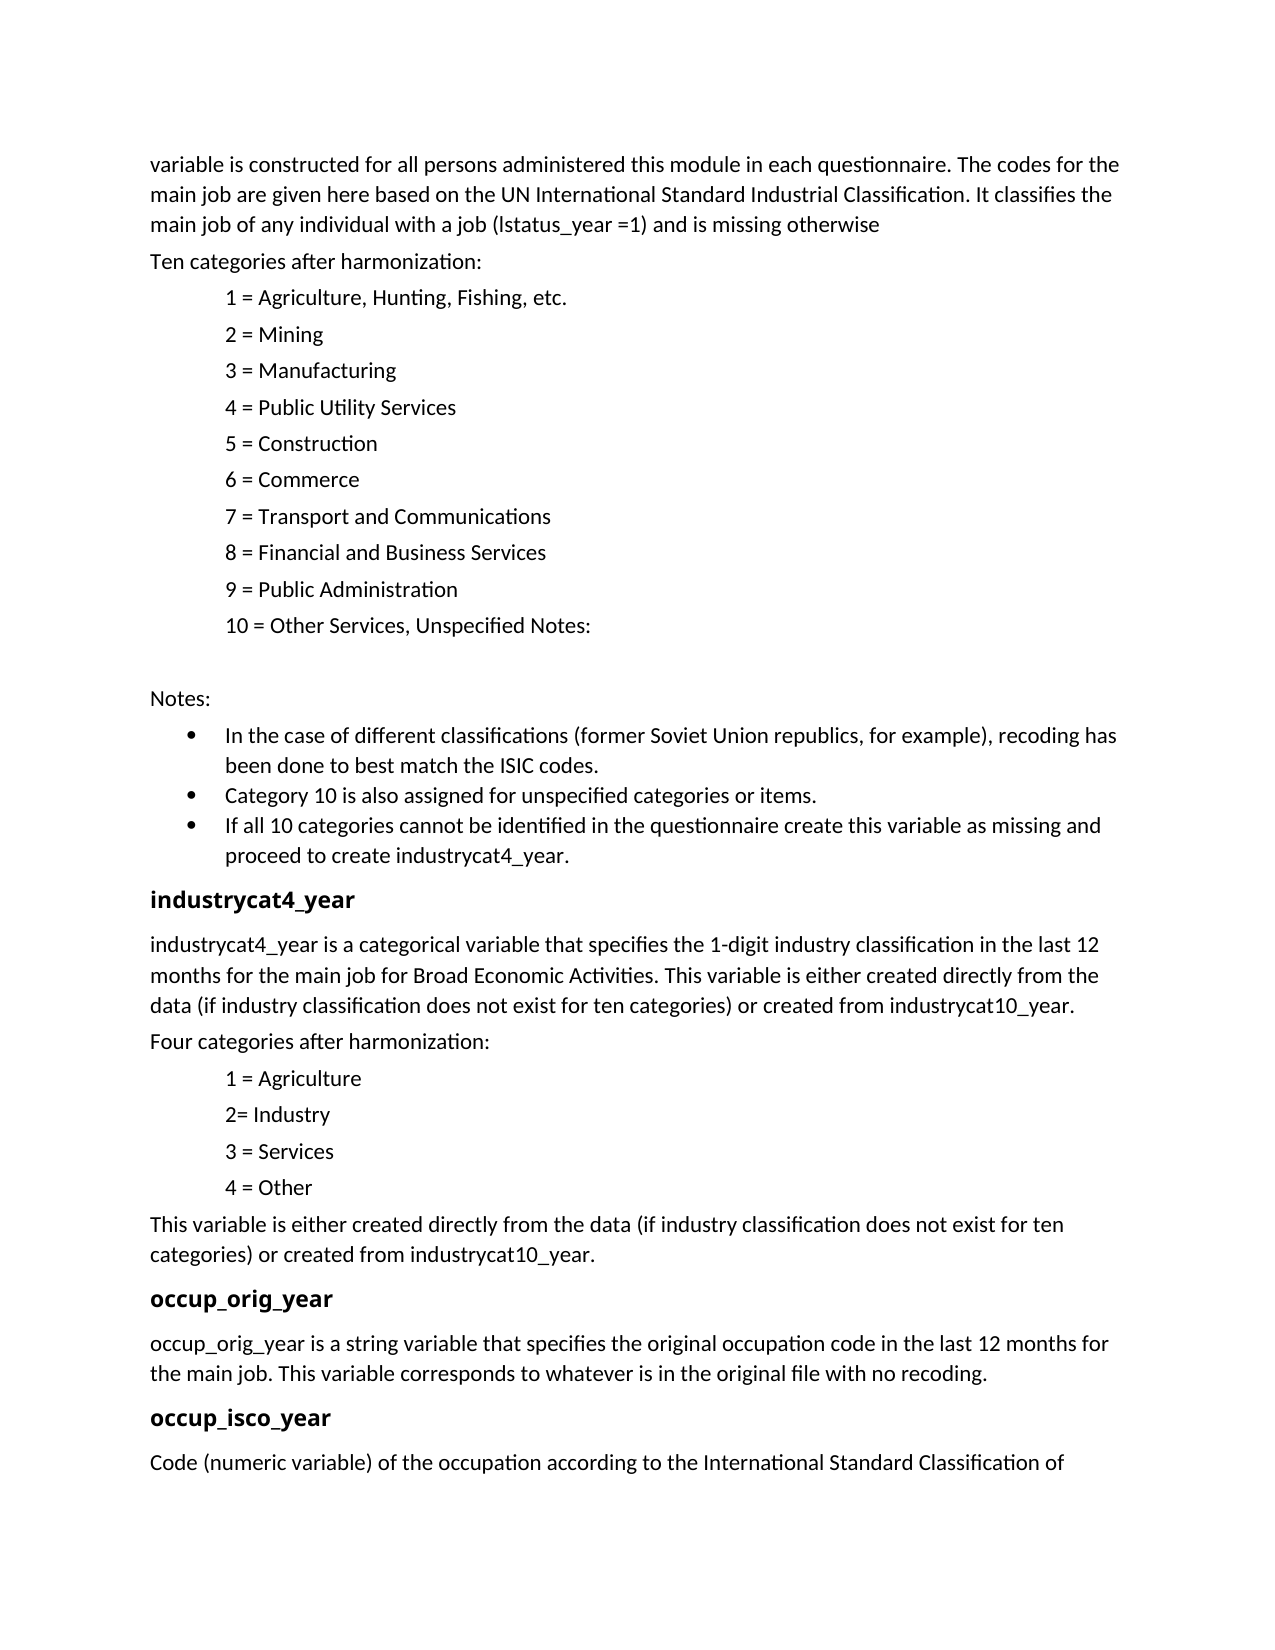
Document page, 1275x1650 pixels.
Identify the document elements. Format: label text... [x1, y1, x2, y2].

text 9 = Public Administration [225, 575, 1125, 603]
text 2= Industry [225, 1100, 1125, 1128]
text Ten categories after harmonization: [150, 247, 1125, 275]
subtitle occup_isco_year [150, 1402, 1125, 1433]
text 7 = Transport and Communications [225, 502, 1125, 530]
text 5 = Construction [225, 429, 1125, 457]
text occup_orig_year is a string variable that specifies the original occupation code in the last 12 months for the main job. This variable corresponds to whatever is in the original file with no recoding. [150, 1329, 1125, 1387]
text 6 = Commerce [225, 466, 1125, 494]
subtitle occup_orig_year [150, 1283, 1125, 1314]
text 4 = Other [225, 1173, 1125, 1201]
text 1 = Agriculture [225, 1064, 1125, 1092]
text 1 = Agriculture, Hunting, Fishing, etc. [225, 283, 1125, 311]
text 3 = Manufacturing [225, 356, 1125, 384]
text Four categories after harmonization: [150, 1027, 1125, 1056]
text 4 = Public Utility Services [225, 393, 1125, 421]
text 2 = Mining [225, 320, 1125, 348]
list In the case of different classifications (former Soviet Union republics, for example), recoding has been done to best match the ISIC codes. [187, 721, 1125, 779]
text 8 = Financial and Business Services [225, 538, 1125, 567]
text industrycat4_year is a categorical variable that specifies the 1-digit industry classification in the last 12 months for the main job for Broad Economic Activities. This variable is either created directly from the data (if industry classification does not exist for ten categories) or created from industrycat10_year. [150, 931, 1125, 1019]
text Notes: [150, 684, 1125, 712]
subtitle industrycat4_year [150, 884, 1125, 916]
text This variable is either created directly from the data (if industry classification does not exist for ten categories) or created from industrycat10_year. [150, 1210, 1125, 1268]
text 10 = Other Services, Unspecified Notes: [225, 611, 1125, 639]
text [150, 1448, 1125, 1476]
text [150, 150, 1125, 238]
text 3 = Services [225, 1137, 1125, 1165]
list Category 10 is also assigned for unspecified categories or items. [187, 781, 1125, 809]
list If all 10 categories cannot be identified in the questionnaire create this variable as missing and proceed to create industrycat4_year. [187, 811, 1125, 870]
